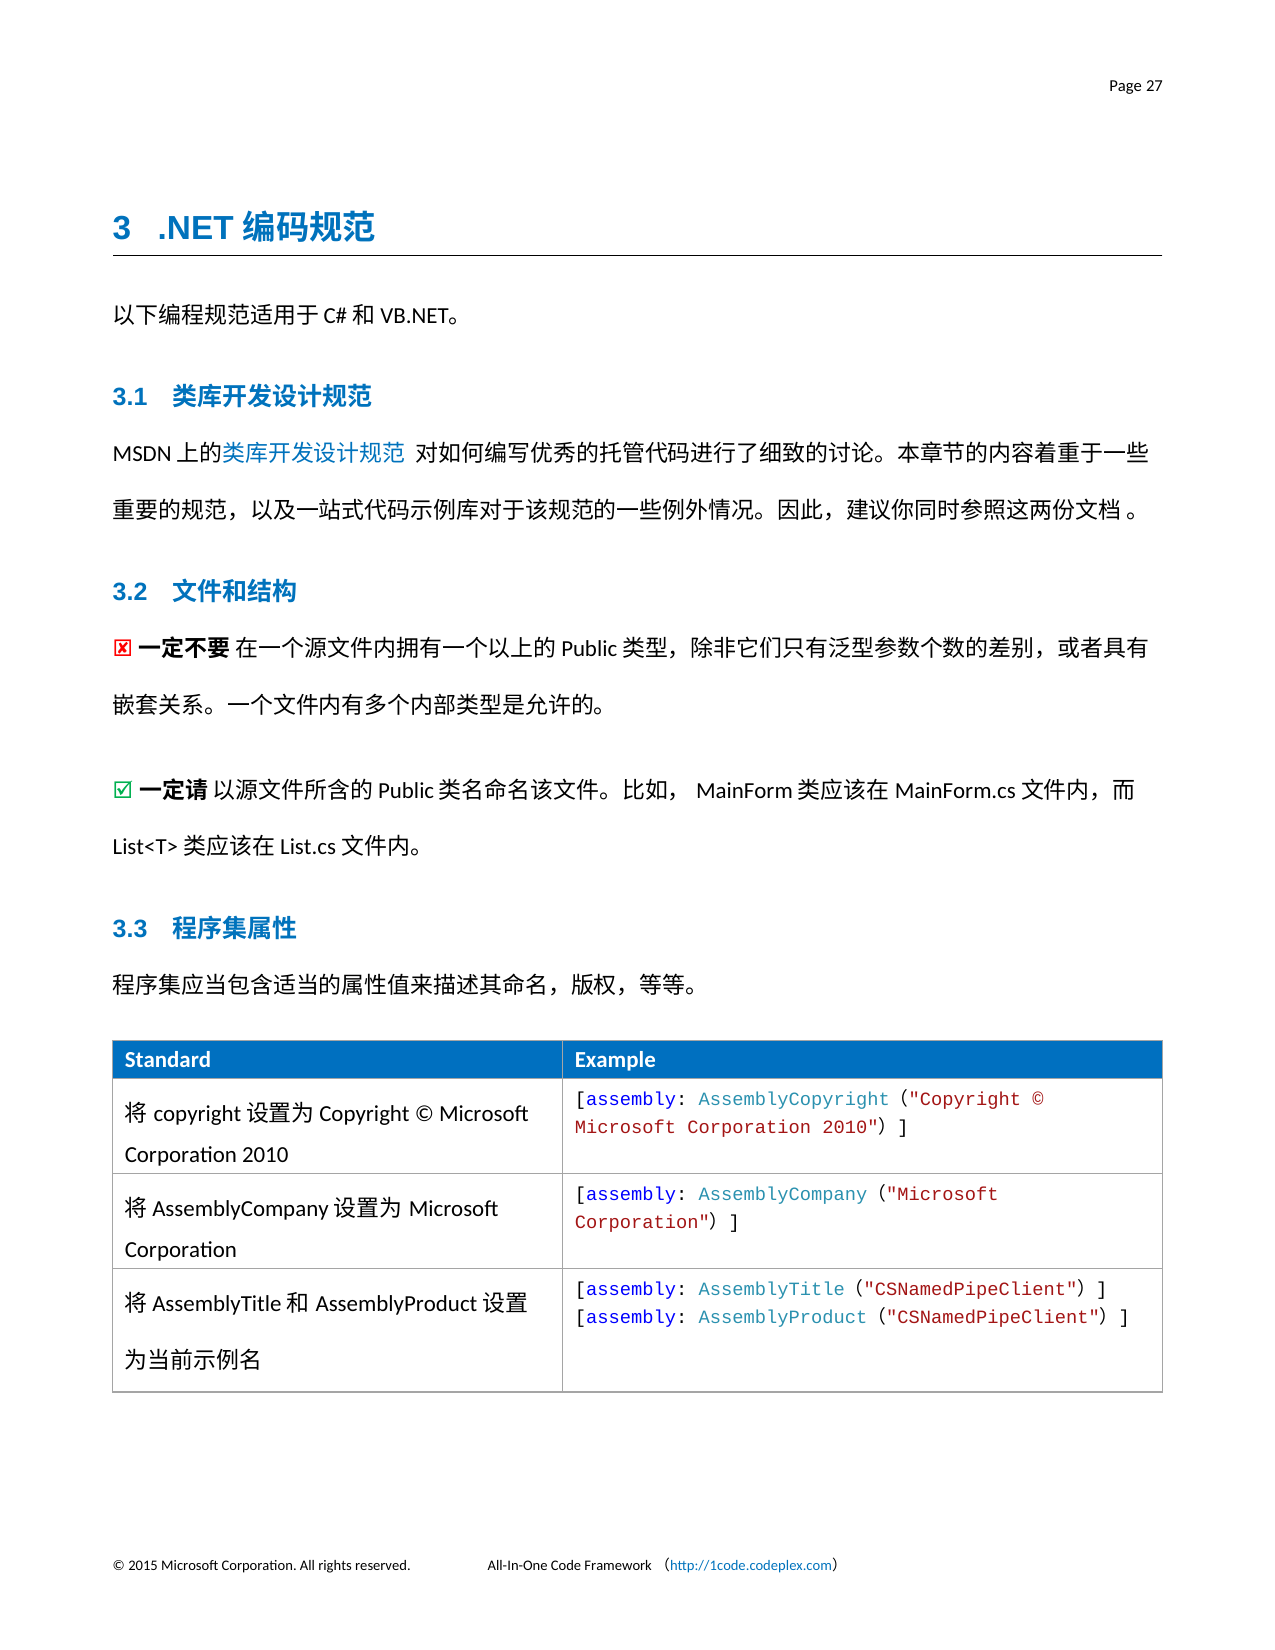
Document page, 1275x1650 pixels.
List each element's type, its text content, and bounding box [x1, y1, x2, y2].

table_cell 将AssemblyTitle 和 AssemblyProduct 设置为当前示例名 [113, 1269, 562, 1391]
table_cell 将AssemblyCompany 设置为 Microsoft Corporation [113, 1174, 562, 1268]
text 一定请 以源文件所含的Public类名命名该文件。比如， MainForm 类应该在 MainForm.cs 文件内，而 List<T> 类应该在 List.cs 文件内。 [112, 760, 1162, 873]
table_cell 将 copyright设置为Copyright © Microsoft Corporation 2010 [113, 1079, 562, 1173]
text 以下编程规范适用于C# 和 VB.NET。 [112, 285, 1162, 341]
table_header Standard [113, 1041, 562, 1078]
subtitle .NET 编码规范 [112, 197, 1162, 256]
text 一定不要 在一个源文件内拥有一个以上的Public类型，除非它们只有泛型参数个数的差别，或者具有嵌套关系。一个文件内有多个内部类型是允许的。 [112, 618, 1162, 731]
subtitle 类库开发设计规范 [112, 366, 1162, 423]
table_cell [assembly: AssemblyCopyright（"Copyright © Microsoft Corporation 2010"）] [563, 1079, 1162, 1173]
table_header Example [563, 1041, 1162, 1078]
table_cell [assembly: AssemblyTitle（"CSNamedPipeClient"）] [assembly: AssemblyProduct（"CSNamedPipeClient"）] [563, 1269, 1162, 1391]
subtitle 程序集属性 [112, 898, 1162, 955]
text MSDN上的类库开发设计规范 对如何编写优秀的托管代码进行了细致的讨论。本章节的内容着重于一些重要的规范，以及一站式代码示例库对于该规范的一些例外情况。因此，建议你同时参照这两份文档 。 [112, 423, 1162, 536]
subtitle 文件和结构 [112, 561, 1162, 618]
text 程序集应当包含适当的属性值来描述其命名，版权，等等。 [112, 955, 1162, 1011]
table_cell [assembly: AssemblyCompany（"Microsoft Corporation"）] [563, 1174, 1162, 1268]
